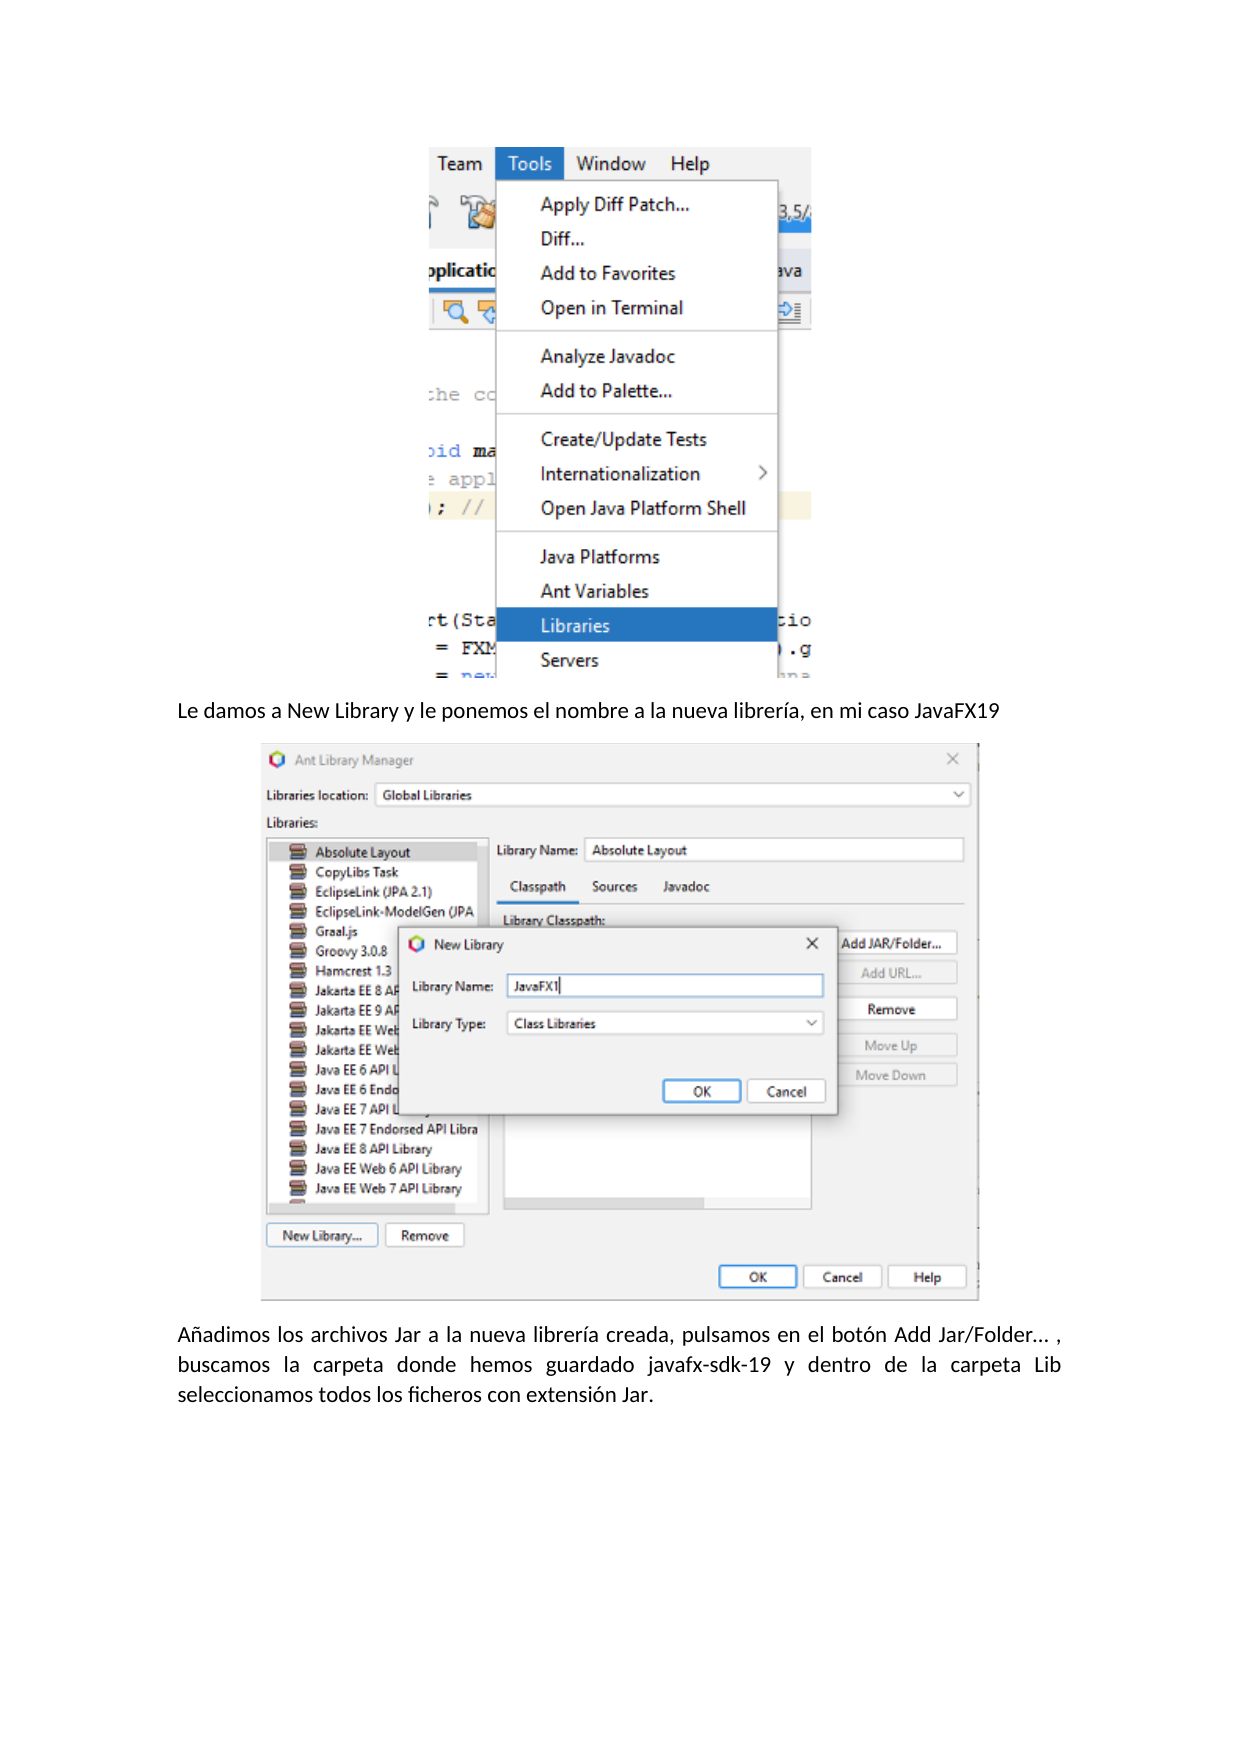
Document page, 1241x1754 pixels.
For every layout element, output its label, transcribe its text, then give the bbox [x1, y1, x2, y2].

text Añadimos los archivos Jar a la nueva librería creada, pulsamos en el botón Add Jar/Folder… , buscamos la carpeta donde hemos guardado javafx-sdk-19 y dentro de la carpeta Lib seleccionamos todos los ficheros con extensión Jar. [177, 1320, 1063, 1408]
picture [428, 147, 812, 678]
text Le damos a New Library y le ponemos el nombre a la nueva librería, en mi caso JavaFX19 [177, 696, 1063, 724]
picture [260, 743, 980, 1301]
